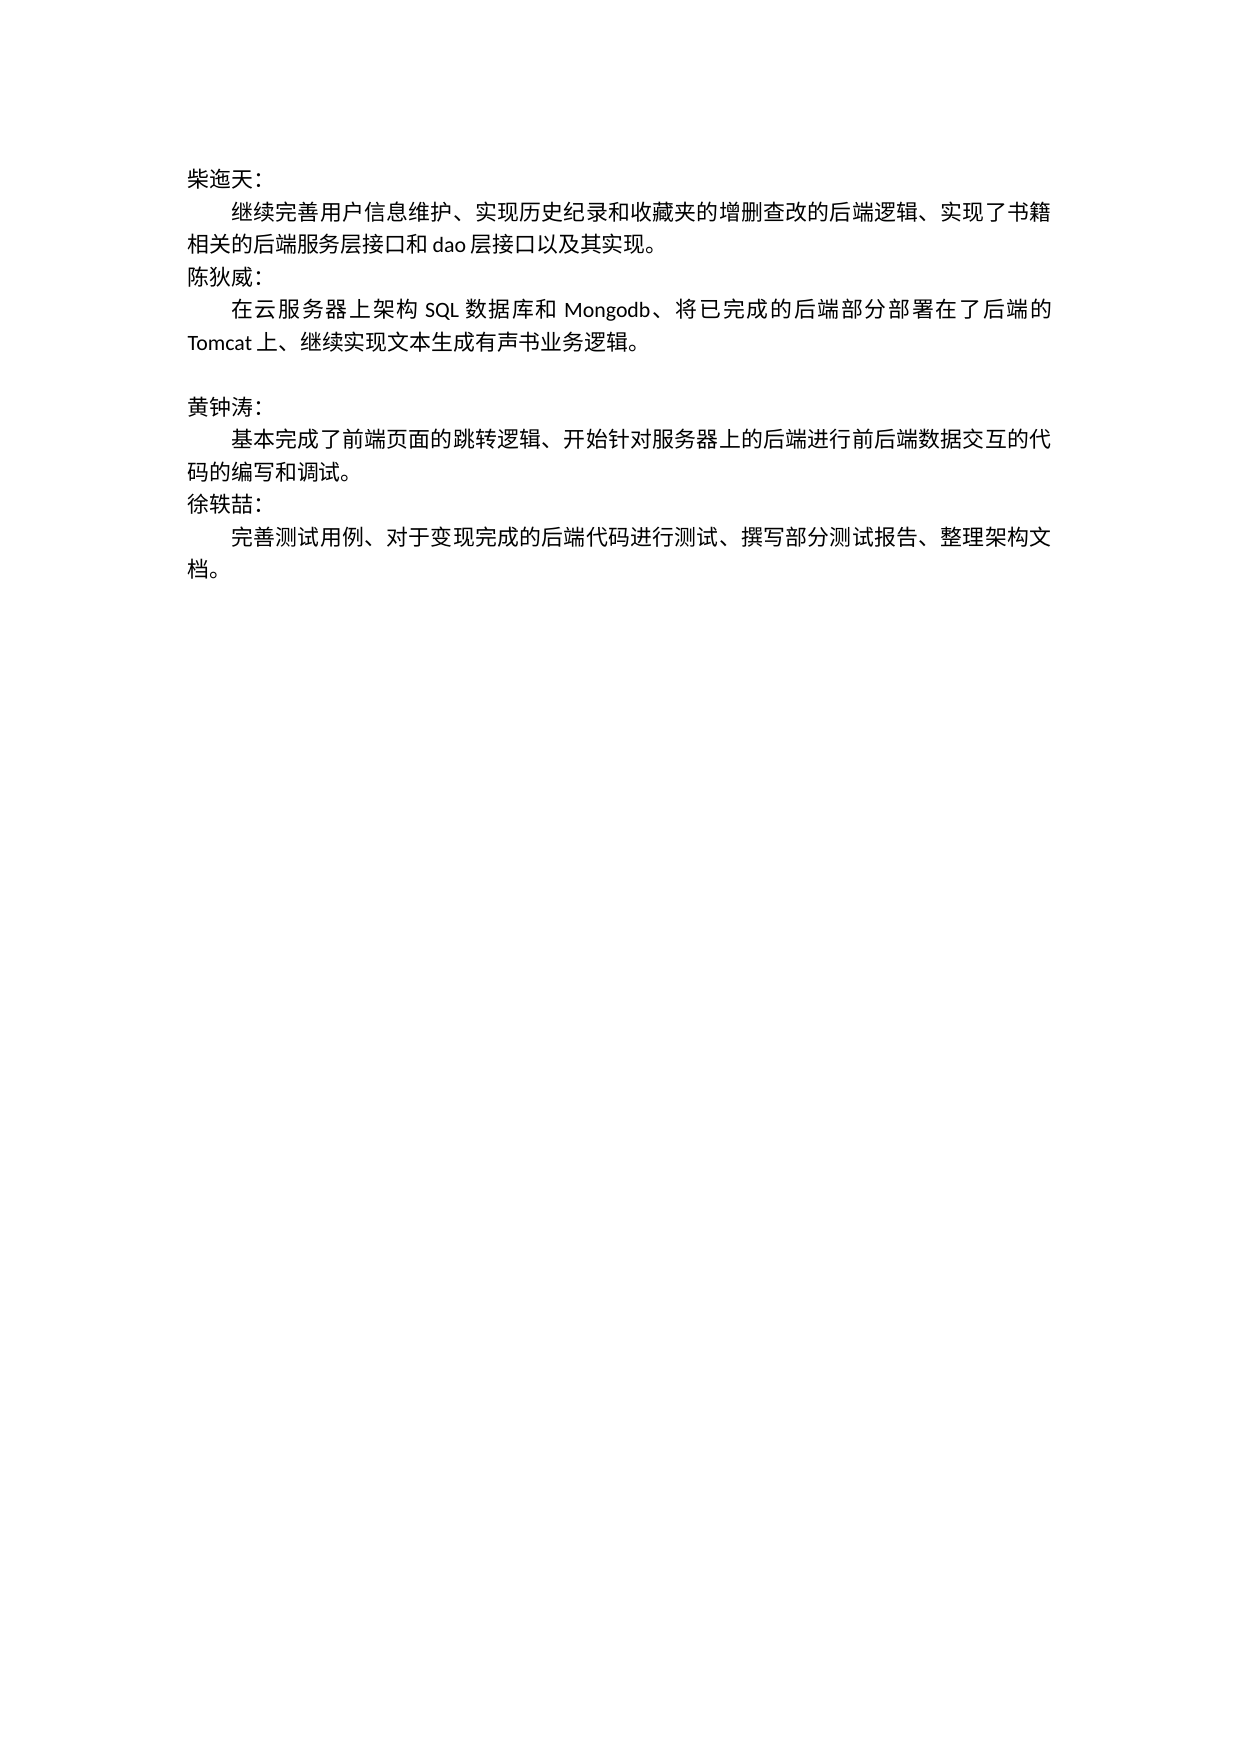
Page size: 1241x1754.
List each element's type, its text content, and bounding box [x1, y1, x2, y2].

text 陈狄威： [187, 259, 1053, 292]
text 基本完成了前端页面的跳转逻辑、开始针对服务器上的后端进行前后端数据交互的代码的编写和调试。 [187, 422, 1053, 487]
text 徐轶喆： [187, 487, 1053, 519]
text 继续完善用户信息维护、实现历史纪录和收藏夹的增删查改的后端逻辑、实现了书籍相关的后端服务层接口和dao层接口以及其实现。 [187, 194, 1053, 259]
text 在云服务器上架构SQL数据库和Mongodb、将已完成的后端部分部署在了后端的Tomcat上、继续实现文本生成有声书业务逻辑。 [187, 292, 1053, 357]
text 柴迤天： [187, 162, 1053, 194]
text 完善测试用例、对于变现完成的后端代码进行测试、撰写部分测试报告、整理架构文档。 [187, 519, 1053, 584]
text 黄钟涛： [187, 389, 1053, 422]
